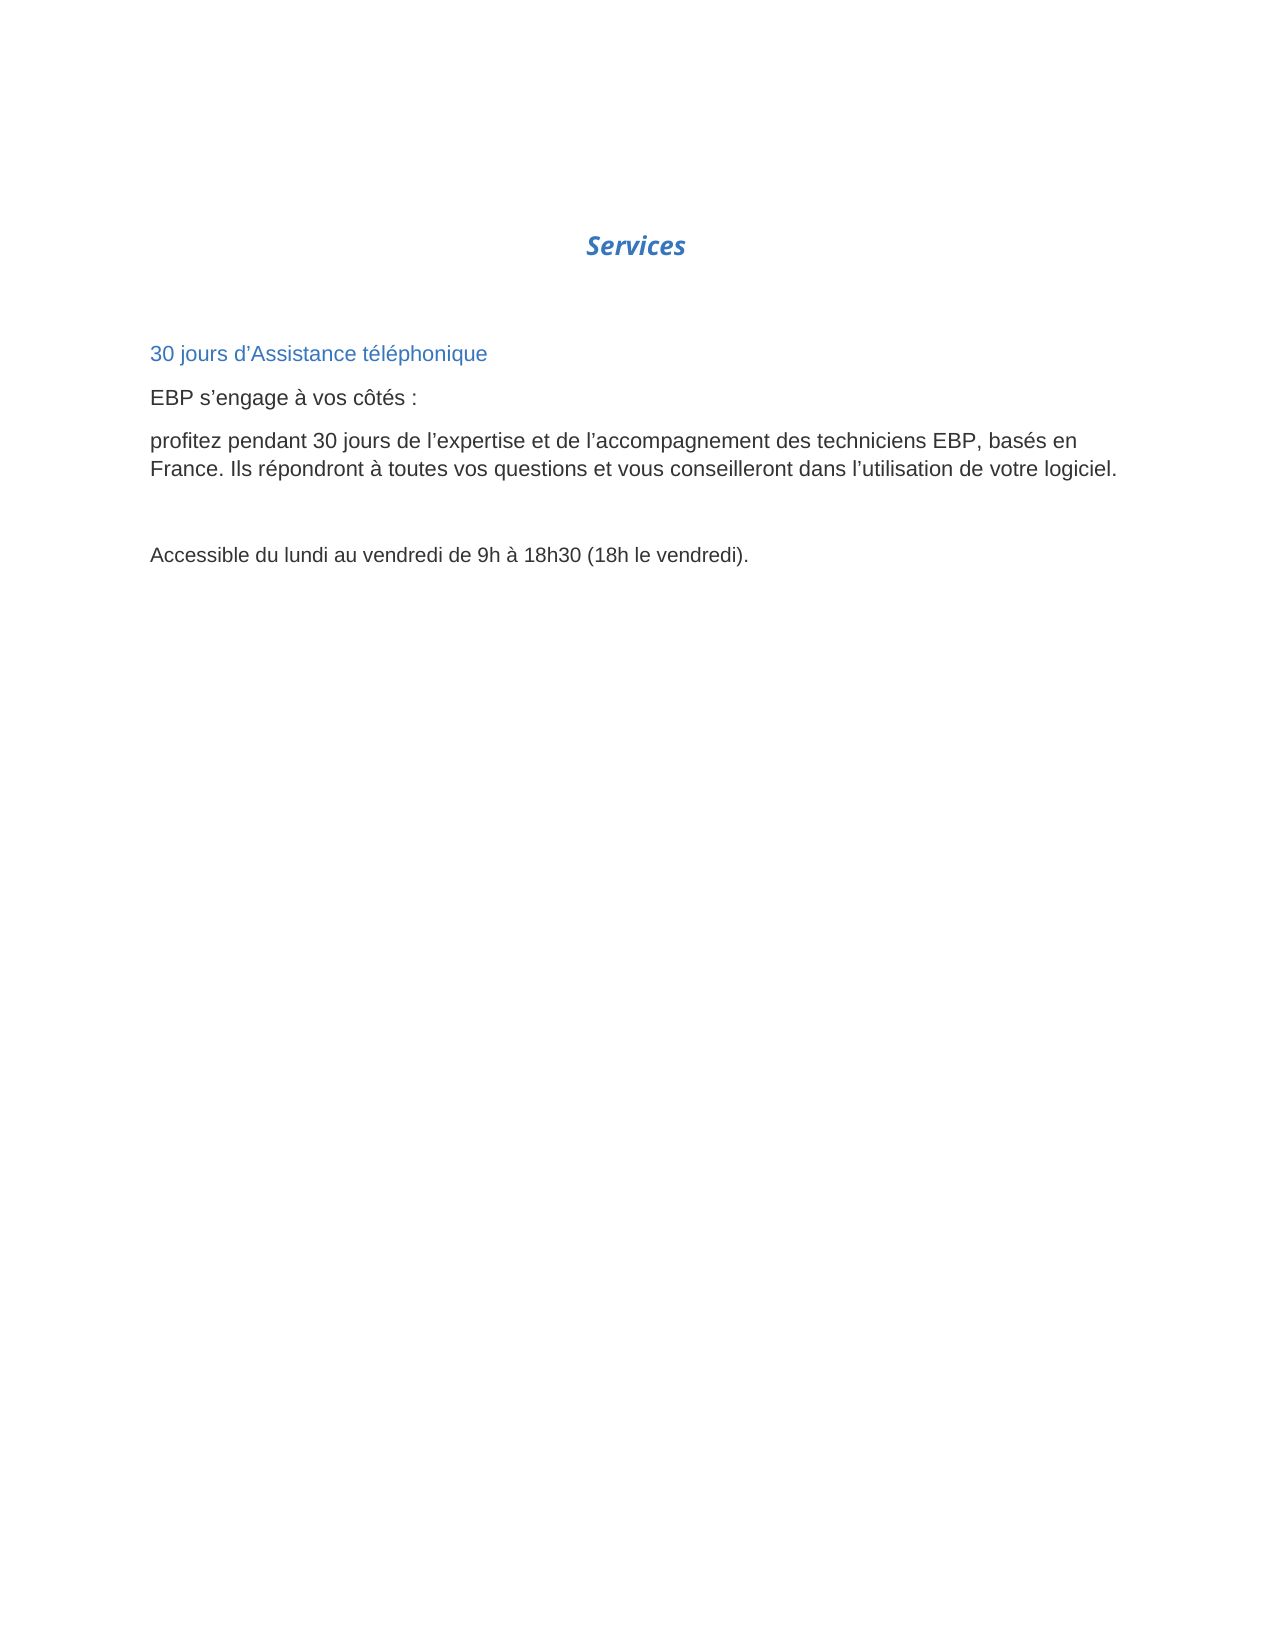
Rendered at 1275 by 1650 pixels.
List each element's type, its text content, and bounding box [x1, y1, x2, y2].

text EBP s’engage à vos côtés : [150, 384, 1125, 409]
text 30 jours d’Assistance téléphonique [150, 341, 1125, 366]
text profitez pendant 30 jours de l’expertise et de l’accompagnement des techniciens EBP, basés en France. Ils répondront à toutes vos questions et vous conseilleront dans l’utilisation de votre logiciel. [150, 428, 1125, 481]
text Accessible du lundi au vendredi de 9h à 18h30 (18h le vendredi). [150, 543, 1125, 567]
subtitle Services [150, 227, 1125, 263]
